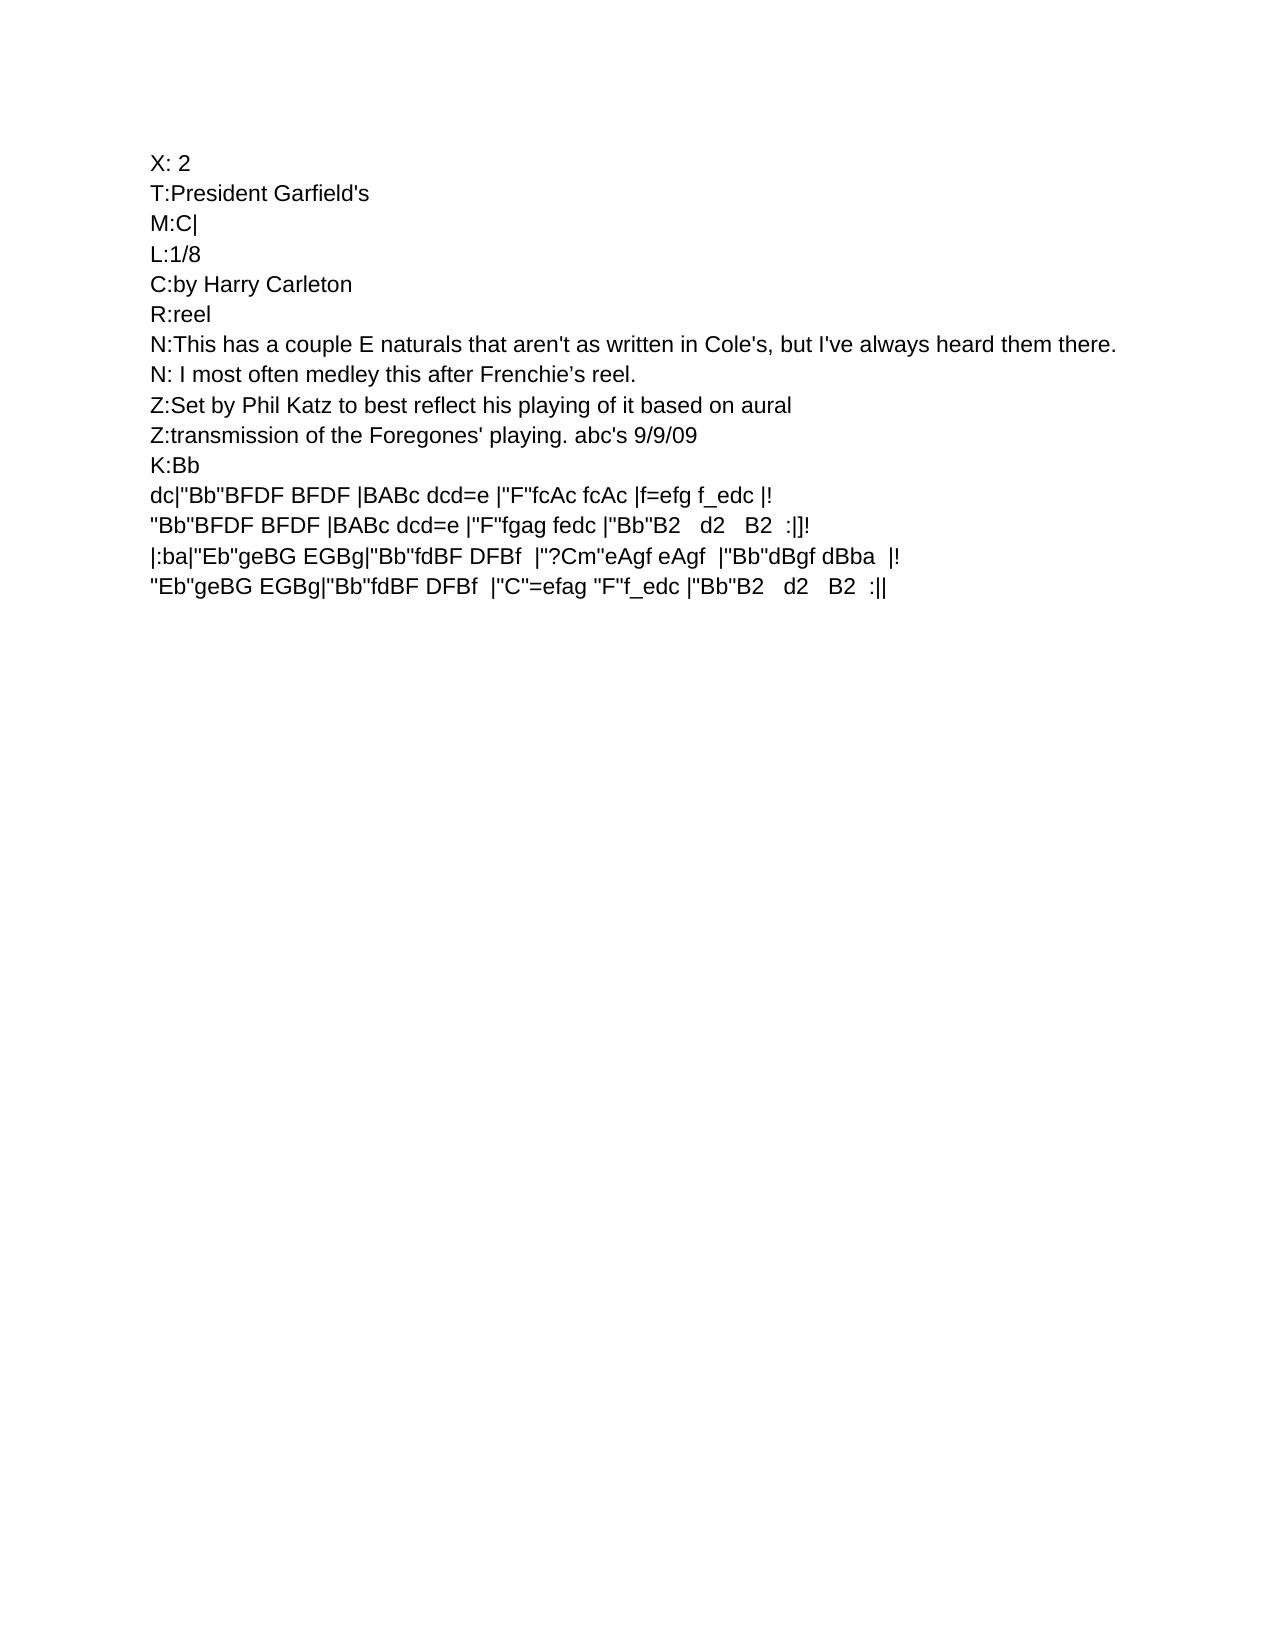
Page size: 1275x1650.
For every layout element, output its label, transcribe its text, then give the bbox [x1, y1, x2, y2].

text N: I most often medley this after Frenchie’s reel. [150, 361, 1125, 388]
text M:C| [150, 210, 1125, 237]
text L:1/8 [150, 241, 1125, 267]
text dc|"Bb"BFDF BFDF |BABc dcd=e |"F"fcAc fcAc |f=efg f_edc |! [150, 482, 1125, 509]
text |:ba|"Eb"geBG EGBg|"Bb"fdBF DFBf |"?Cm"eAgf eAgf |"Bb"dBgf dBba |! [150, 543, 1125, 569]
text "Eb"geBG EGBg|"Bb"fdBF DFBf |"C"=efag "F"f_edc |"Bb"B2 d2 B2 :|| [150, 573, 1125, 599]
text N:This has a couple E naturals that aren't as written in Cole's, but I've always heard them there. [150, 331, 1125, 358]
text K:Bb [150, 452, 1125, 478]
text Z:Set by Phil Katz to best reflect his playing of it based on aural [150, 392, 1125, 418]
text Z:transmission of the Foregones' playing. abc's 9/9/09 [150, 422, 1125, 448]
text R:reel [150, 301, 1125, 327]
text "Bb"BFDF BFDF |BABc dcd=e |"F"fgag fedc |"Bb"B2 d2 B2 :|]! [150, 512, 1125, 539]
text T:President Garfield's [150, 180, 1125, 207]
text X: 2 [150, 150, 1125, 176]
text C:by Harry Carleton [150, 271, 1125, 297]
